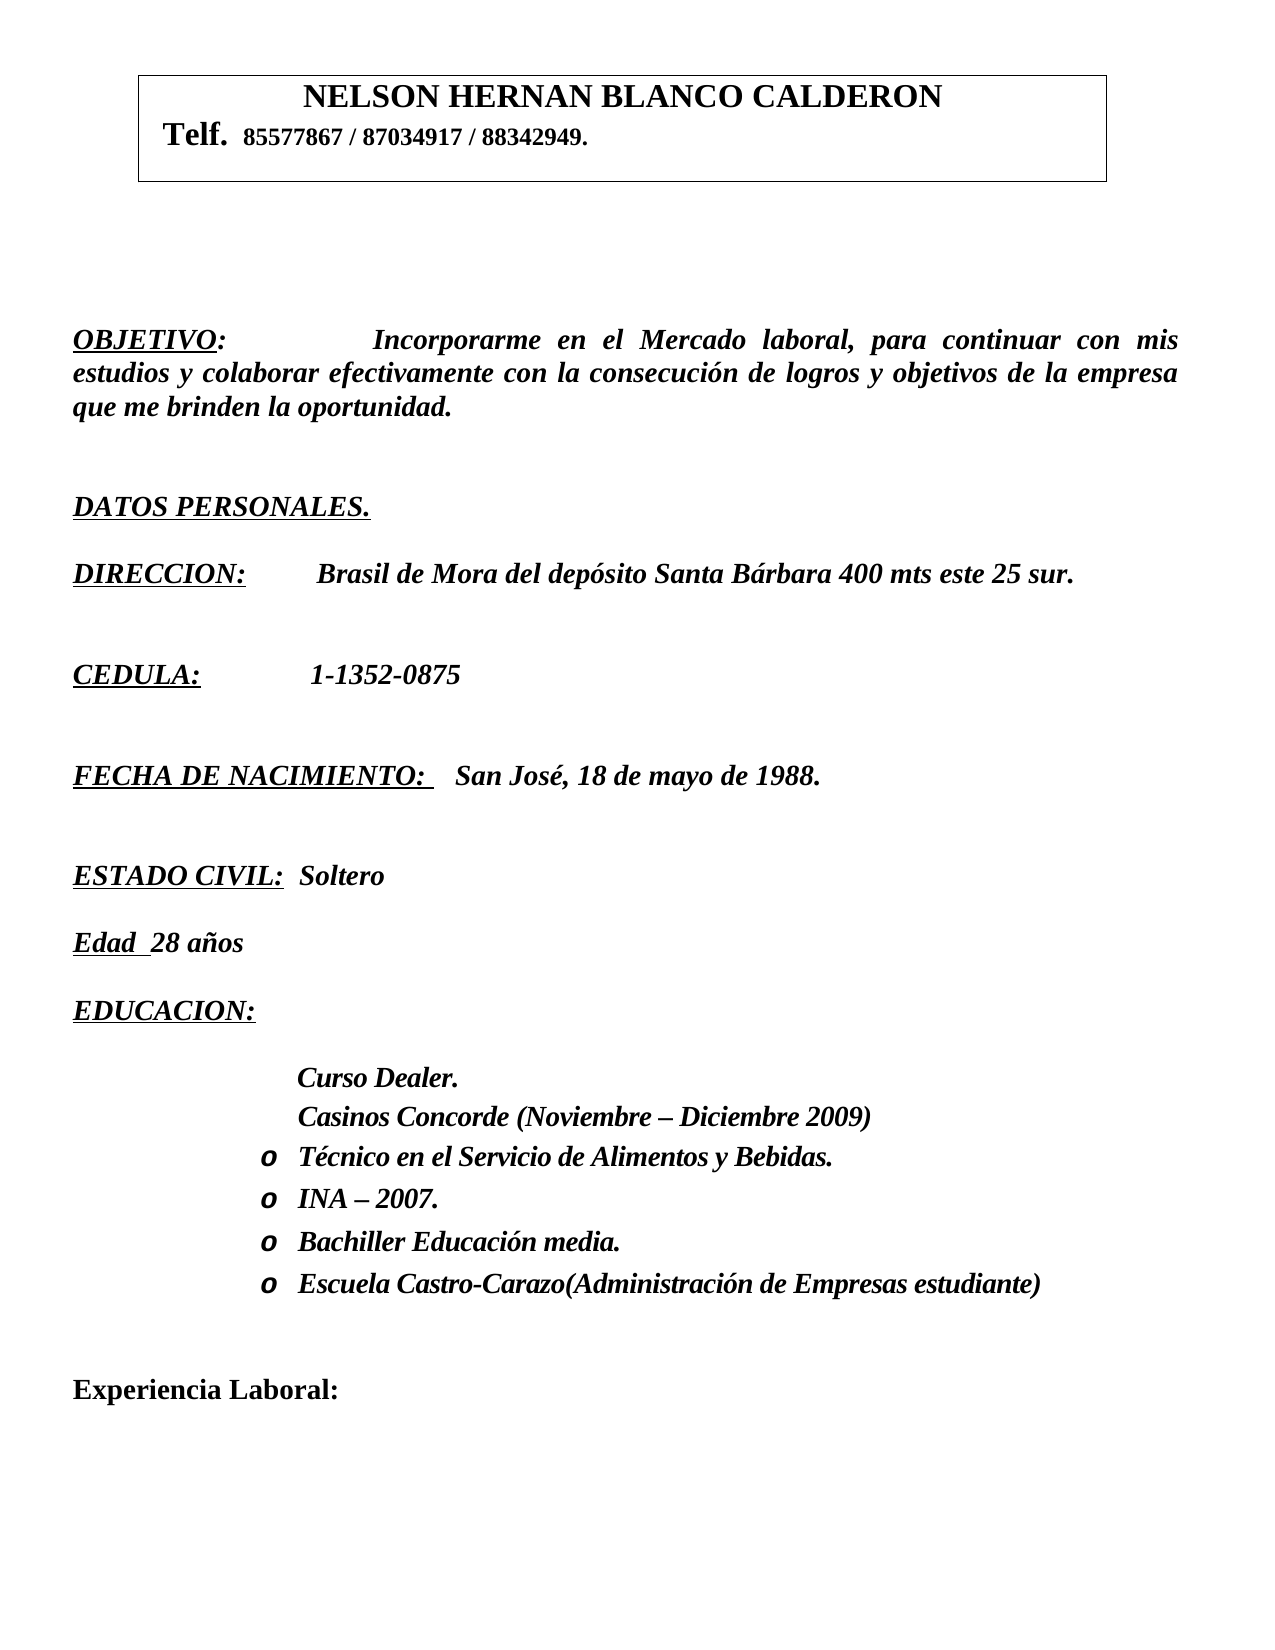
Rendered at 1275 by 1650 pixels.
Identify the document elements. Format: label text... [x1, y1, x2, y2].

text DIRECCION: Brasil de Mora del depósito Santa Bárbara 400 mts este 25 sur. [73, 557, 1098, 590]
text CEDULA: 1-1352-0875 [73, 657, 1098, 691]
text FECHA DE NACIMIENTO: San José, 18 de mayo de 1988. [73, 758, 1098, 791]
text DATOS PERSONALES. [73, 489, 1098, 523]
text Edad 28 años [73, 926, 1098, 959]
list Casinos Concorde (Noviembre – Diciembre 2009) [298, 1099, 1098, 1133]
text OBJETIVO: Incorporarme en el Mercado laboral, para continuar con mis estudios y colaborar efectivamente con la consecución de logros y objetivos de la empresa que me brinden la oportunidad. [44, 322, 1182, 422]
text ESTADO CIVIL: Soltero [73, 858, 1098, 892]
list INA – 2007. [260, 1182, 1098, 1218]
text Experiencia Laboral: [73, 1372, 1098, 1406]
list Bachiller Educación media. [260, 1224, 1098, 1260]
text EDUCACION: [73, 993, 1098, 1026]
list Curso Dealer. [148, 1060, 1098, 1093]
list Técnico en el Servicio de Alimentos y Bebidas. [260, 1139, 1098, 1175]
list Escuela Castro-Carazo(Administración de Empresas estudiante) [260, 1266, 1098, 1302]
